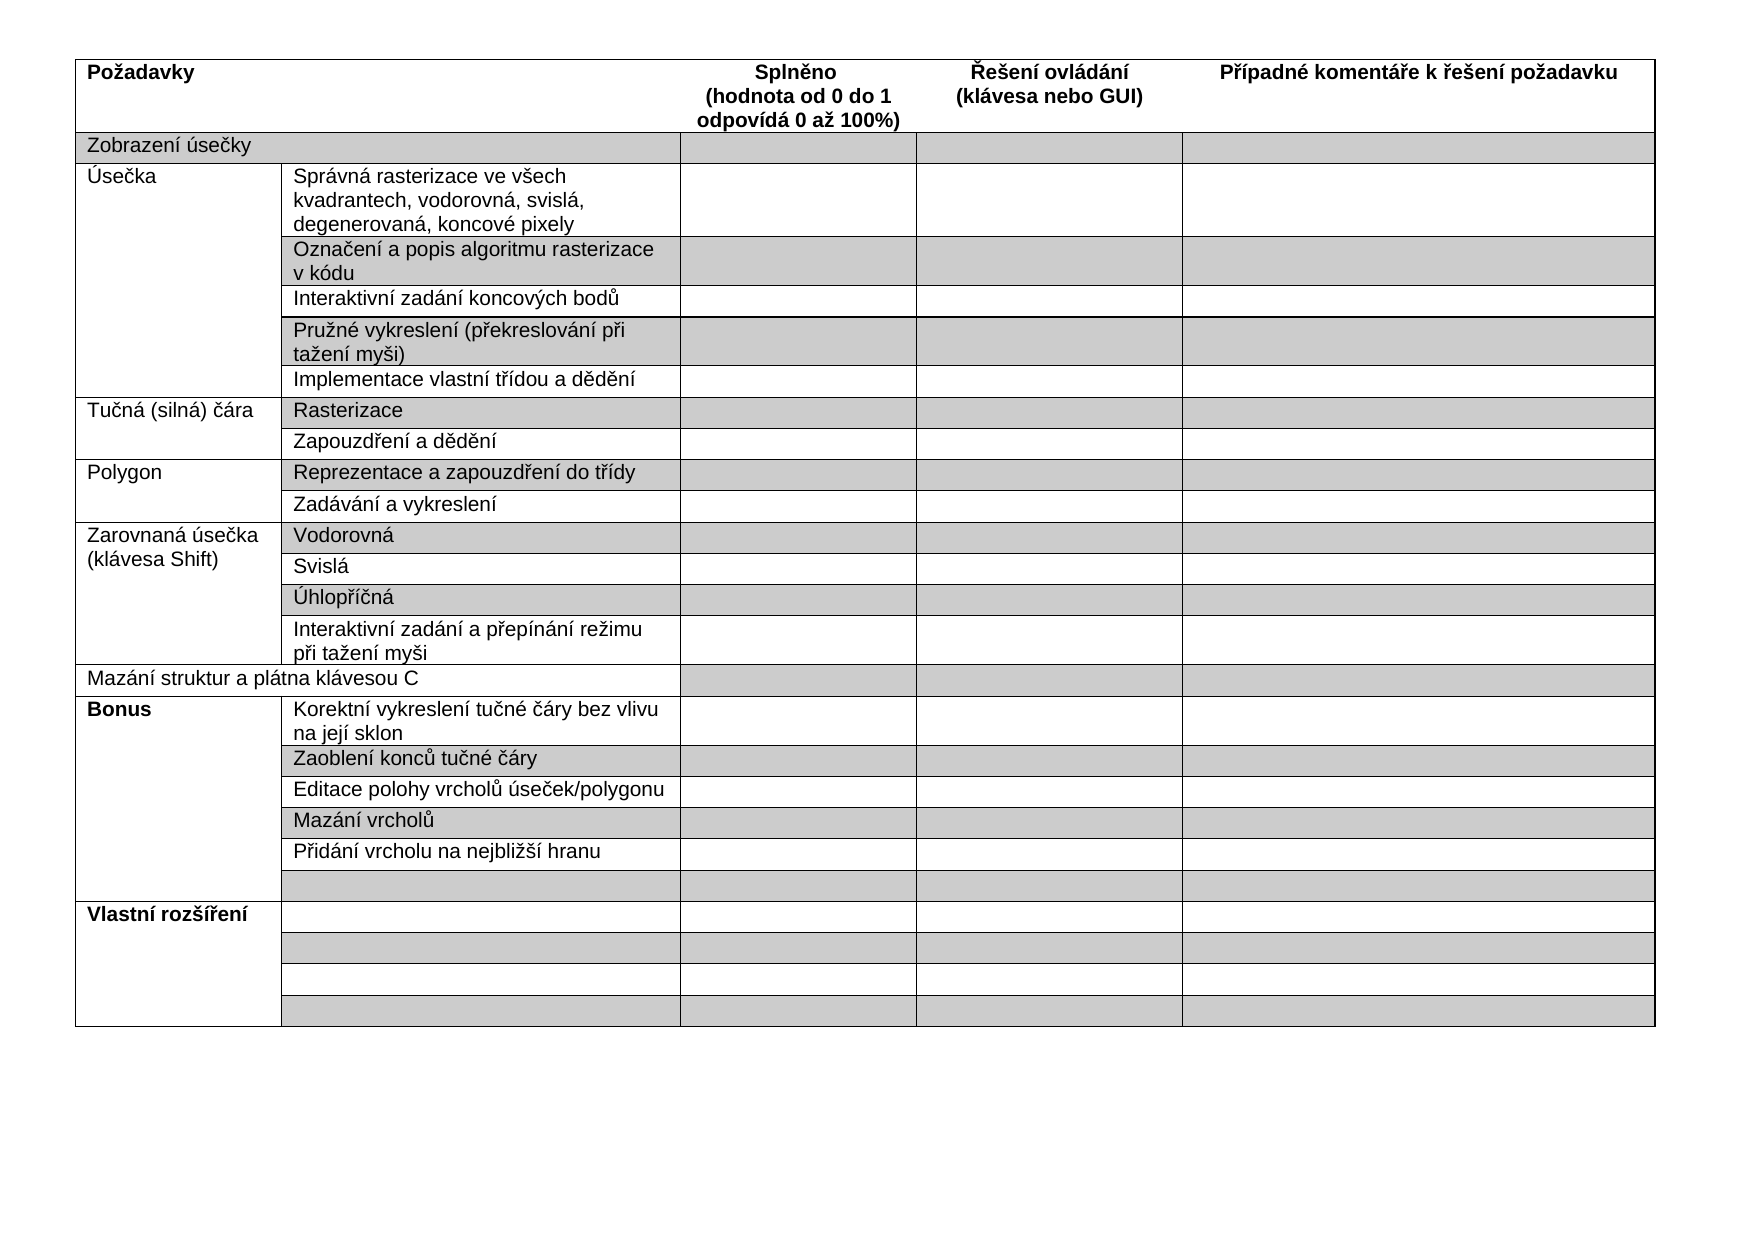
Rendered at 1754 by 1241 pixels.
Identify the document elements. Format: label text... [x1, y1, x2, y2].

table_cell [681, 839, 916, 869]
table_cell Bonus [76, 697, 281, 901]
table_cell Vodorovná [282, 523, 680, 553]
table_cell Pružné vykreslení (překreslování při tažení myši) [282, 318, 680, 365]
table_cell Korektní vykreslení tučné čáry bez vlivu na její sklon [282, 697, 680, 744]
table_cell Mazání struktur a plátna klávesou C [76, 665, 680, 696]
table_cell [917, 616, 1182, 664]
table_cell [1183, 286, 1654, 316]
table_cell [917, 133, 1182, 163]
table_cell [1183, 523, 1654, 553]
table_cell [681, 964, 916, 994]
table_cell [917, 808, 1182, 838]
table_cell [1183, 902, 1654, 932]
table_cell Zapouzdření a dědění [282, 429, 680, 459]
table_header Splněno (hodnota od 0 do 1 odpovídá 0 až 100%) [680, 60, 917, 132]
table_cell [1183, 133, 1654, 163]
table_cell [917, 839, 1182, 869]
table_cell [681, 933, 916, 963]
table_cell Tučná (silná) čára [76, 398, 281, 459]
table_cell [681, 616, 916, 664]
table_cell [681, 366, 916, 397]
table_header Požadavky [76, 60, 680, 132]
table_cell [917, 746, 1182, 776]
table_cell [1183, 996, 1654, 1026]
table_cell [681, 996, 916, 1026]
table_cell [1183, 871, 1654, 901]
table_cell Zaoblení konců tučné čáry [282, 746, 680, 776]
table_cell Zadávání a vykreslení [282, 491, 680, 522]
table_cell [282, 933, 680, 963]
table_cell [1183, 460, 1654, 490]
table_cell [917, 996, 1182, 1026]
table_cell Úhlopříčná [282, 585, 680, 615]
table_cell [681, 665, 916, 696]
table_cell [917, 777, 1182, 807]
table_cell [282, 964, 680, 994]
table_cell [1183, 491, 1654, 522]
table_cell Interaktivní zadání a přepínání režimu při tažení myši [282, 616, 680, 664]
table_cell [917, 554, 1182, 584]
table_cell [1183, 964, 1654, 994]
table_cell [681, 318, 916, 365]
table_cell [1183, 808, 1654, 838]
table_cell [681, 554, 916, 584]
table_cell [917, 665, 1182, 696]
table_cell [917, 460, 1182, 490]
table_cell [681, 460, 916, 490]
table_cell Svislá [282, 554, 680, 584]
table_cell [1183, 839, 1654, 869]
table_cell [681, 286, 916, 316]
table_header Řešení ovládání (klávesa nebo GUI) [917, 60, 1182, 132]
table_cell Úsečka [76, 164, 281, 397]
table_cell [1183, 665, 1654, 696]
table_cell [917, 366, 1182, 397]
table_cell [917, 933, 1182, 963]
table_cell [917, 429, 1182, 459]
table_cell Přidání vrcholu na nejbližší hranu [282, 839, 680, 869]
table_cell Rasterizace [282, 398, 680, 428]
table_cell Zobrazení úsečky [76, 133, 680, 163]
table_cell [282, 902, 680, 932]
table_cell Polygon [76, 460, 281, 522]
table_cell [1183, 398, 1654, 428]
table_cell [681, 902, 916, 932]
table_cell Implementace vlastní třídou a dědění [282, 366, 680, 397]
table_cell [681, 697, 916, 744]
table_cell [917, 523, 1182, 553]
table_cell [681, 777, 916, 807]
table_cell [917, 286, 1182, 316]
table_header Případné komentáře k řešení požadavku [1183, 60, 1654, 132]
table_cell [681, 808, 916, 838]
table_cell [681, 746, 916, 776]
table_cell [681, 429, 916, 459]
table_cell [917, 585, 1182, 615]
table_cell [681, 398, 916, 428]
table_cell Označení a popis algoritmu rasterizace v kódu [282, 237, 680, 285]
table_cell [1183, 616, 1654, 664]
table_cell [282, 996, 680, 1026]
table_cell [681, 871, 916, 901]
table_cell Editace polohy vrcholů úseček/polygonu [282, 777, 680, 807]
table_cell [917, 491, 1182, 522]
table_cell [1183, 318, 1654, 365]
table_cell [917, 398, 1182, 428]
table_cell [1183, 933, 1654, 963]
table_cell [282, 871, 680, 901]
table_cell [917, 697, 1182, 744]
table_cell [681, 523, 916, 553]
table_cell [1183, 164, 1654, 236]
table_cell Vlastní rozšíření [76, 902, 281, 1026]
table_cell [1183, 237, 1654, 285]
table_cell [681, 164, 916, 236]
table_cell [681, 237, 916, 285]
table_cell [681, 585, 916, 615]
table_cell [917, 164, 1182, 236]
table_cell [681, 491, 916, 522]
table_cell [1183, 746, 1654, 776]
table_cell [1183, 554, 1654, 584]
table_cell Správná rasterizace ve všech kvadrantech, vodorovná, svislá, degenerovaná, koncové pixely [282, 164, 680, 236]
table_cell [1183, 585, 1654, 615]
table_cell [917, 902, 1182, 932]
table_cell Mazání vrcholů [282, 808, 680, 838]
table_cell Interaktivní zadání koncových bodů [282, 286, 680, 316]
table_cell [681, 133, 916, 163]
table_cell Reprezentace a zapouzdření do třídy [282, 460, 680, 490]
table_cell [917, 318, 1182, 365]
table_cell [917, 237, 1182, 285]
table_cell [1183, 429, 1654, 459]
table_cell Zarovnaná úsečka (klávesa Shift) [76, 523, 281, 664]
table_cell [917, 871, 1182, 901]
table_cell [1183, 366, 1654, 397]
table_cell [917, 964, 1182, 994]
table_cell [1183, 777, 1654, 807]
table_cell [1183, 697, 1654, 744]
